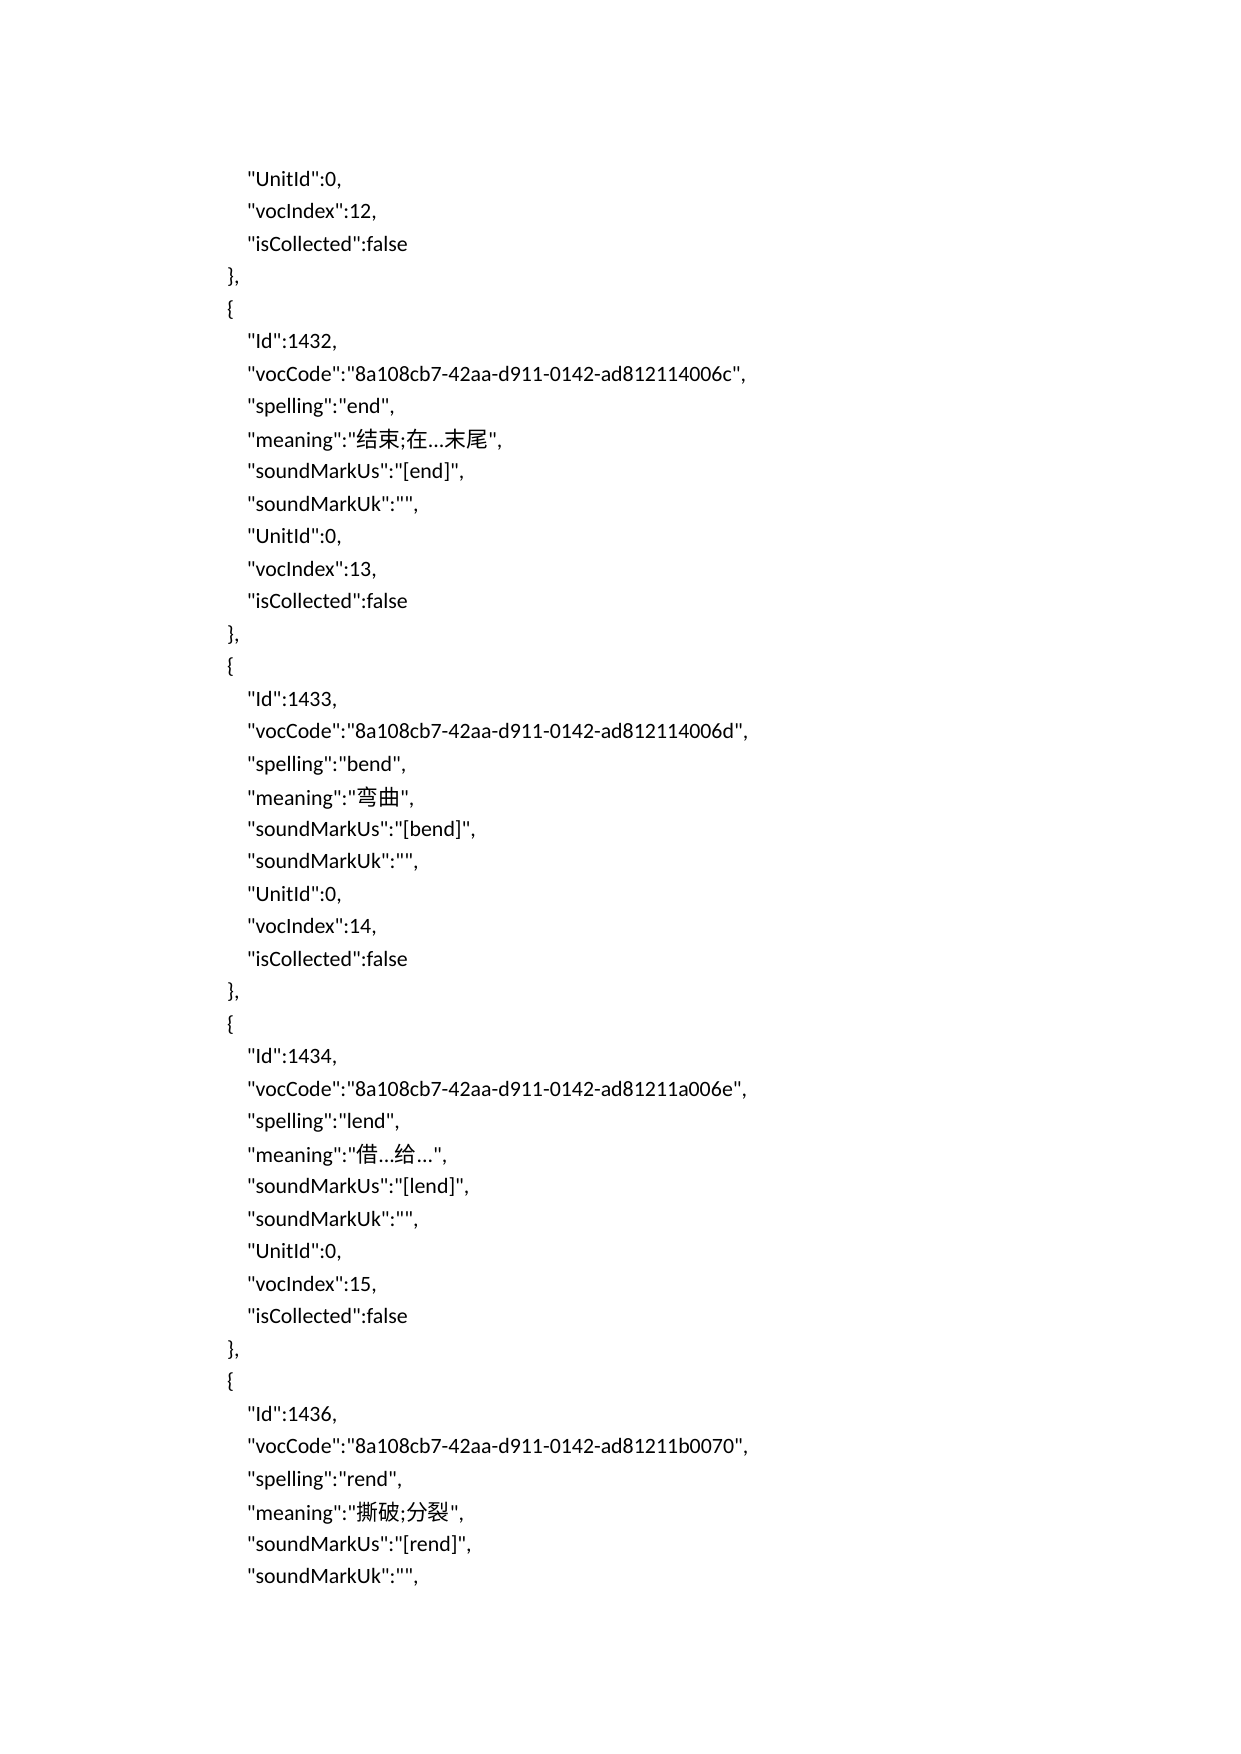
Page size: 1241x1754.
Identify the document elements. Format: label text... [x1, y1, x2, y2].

list "Id":1434, [187, 1039, 1053, 1072]
list }, [187, 259, 1053, 292]
list "vocIndex":13, [187, 552, 1053, 584]
list { [187, 649, 1053, 682]
list "vocIndex":15, [187, 1267, 1053, 1299]
list "vocCode":"8a108cb7-42aa-d911-0142-ad81211b0070", [187, 1429, 1053, 1462]
list "soundMarkUs":"[lend]", [187, 1169, 1053, 1202]
list "spelling":"lend", [187, 1104, 1053, 1137]
list "soundMarkUk":"", [187, 1202, 1053, 1234]
list "isCollected":false [187, 584, 1053, 617]
list { [187, 292, 1053, 324]
list "UnitId":0, [187, 519, 1053, 552]
list "vocIndex":14, [187, 909, 1053, 942]
list "isCollected":false [187, 227, 1053, 259]
list "meaning":"借...给...", [187, 1137, 1053, 1169]
list { [187, 1007, 1053, 1039]
list "UnitId":0, [187, 162, 1053, 194]
list "soundMarkUs":"[bend]", [187, 812, 1053, 844]
list "spelling":"rend", [187, 1462, 1053, 1494]
list }, [187, 974, 1053, 1007]
list "soundMarkUk":"", [187, 487, 1053, 519]
list "soundMarkUs":"[end]", [187, 454, 1053, 487]
list "spelling":"end", [187, 389, 1053, 422]
list }, [187, 1332, 1053, 1364]
list "meaning":"弯曲", [187, 779, 1053, 812]
list "Id":1436, [187, 1397, 1053, 1429]
list "UnitId":0, [187, 1234, 1053, 1267]
list "vocCode":"8a108cb7-42aa-d911-0142-ad81211a006e", [187, 1072, 1053, 1104]
list "vocIndex":12, [187, 194, 1053, 227]
list "isCollected":false [187, 1299, 1053, 1332]
list "spelling":"bend", [187, 747, 1053, 779]
list "vocCode":"8a108cb7-42aa-d911-0142-ad812114006d", [187, 714, 1053, 747]
list "UnitId":0, [187, 877, 1053, 909]
list "Id":1433, [187, 682, 1053, 714]
list "soundMarkUk":"", [187, 844, 1053, 877]
list { [187, 1364, 1053, 1397]
list "soundMarkUk":"", [187, 1559, 1053, 1592]
list "meaning":"撕破;分裂", [187, 1494, 1053, 1527]
list "isCollected":false [187, 942, 1053, 974]
list "Id":1432, [187, 324, 1053, 357]
list "soundMarkUs":"[rend]", [187, 1527, 1053, 1559]
list }, [187, 617, 1053, 649]
list "vocCode":"8a108cb7-42aa-d911-0142-ad812114006c", [187, 357, 1053, 389]
list "meaning":"结束;在...末尾", [187, 422, 1053, 454]
